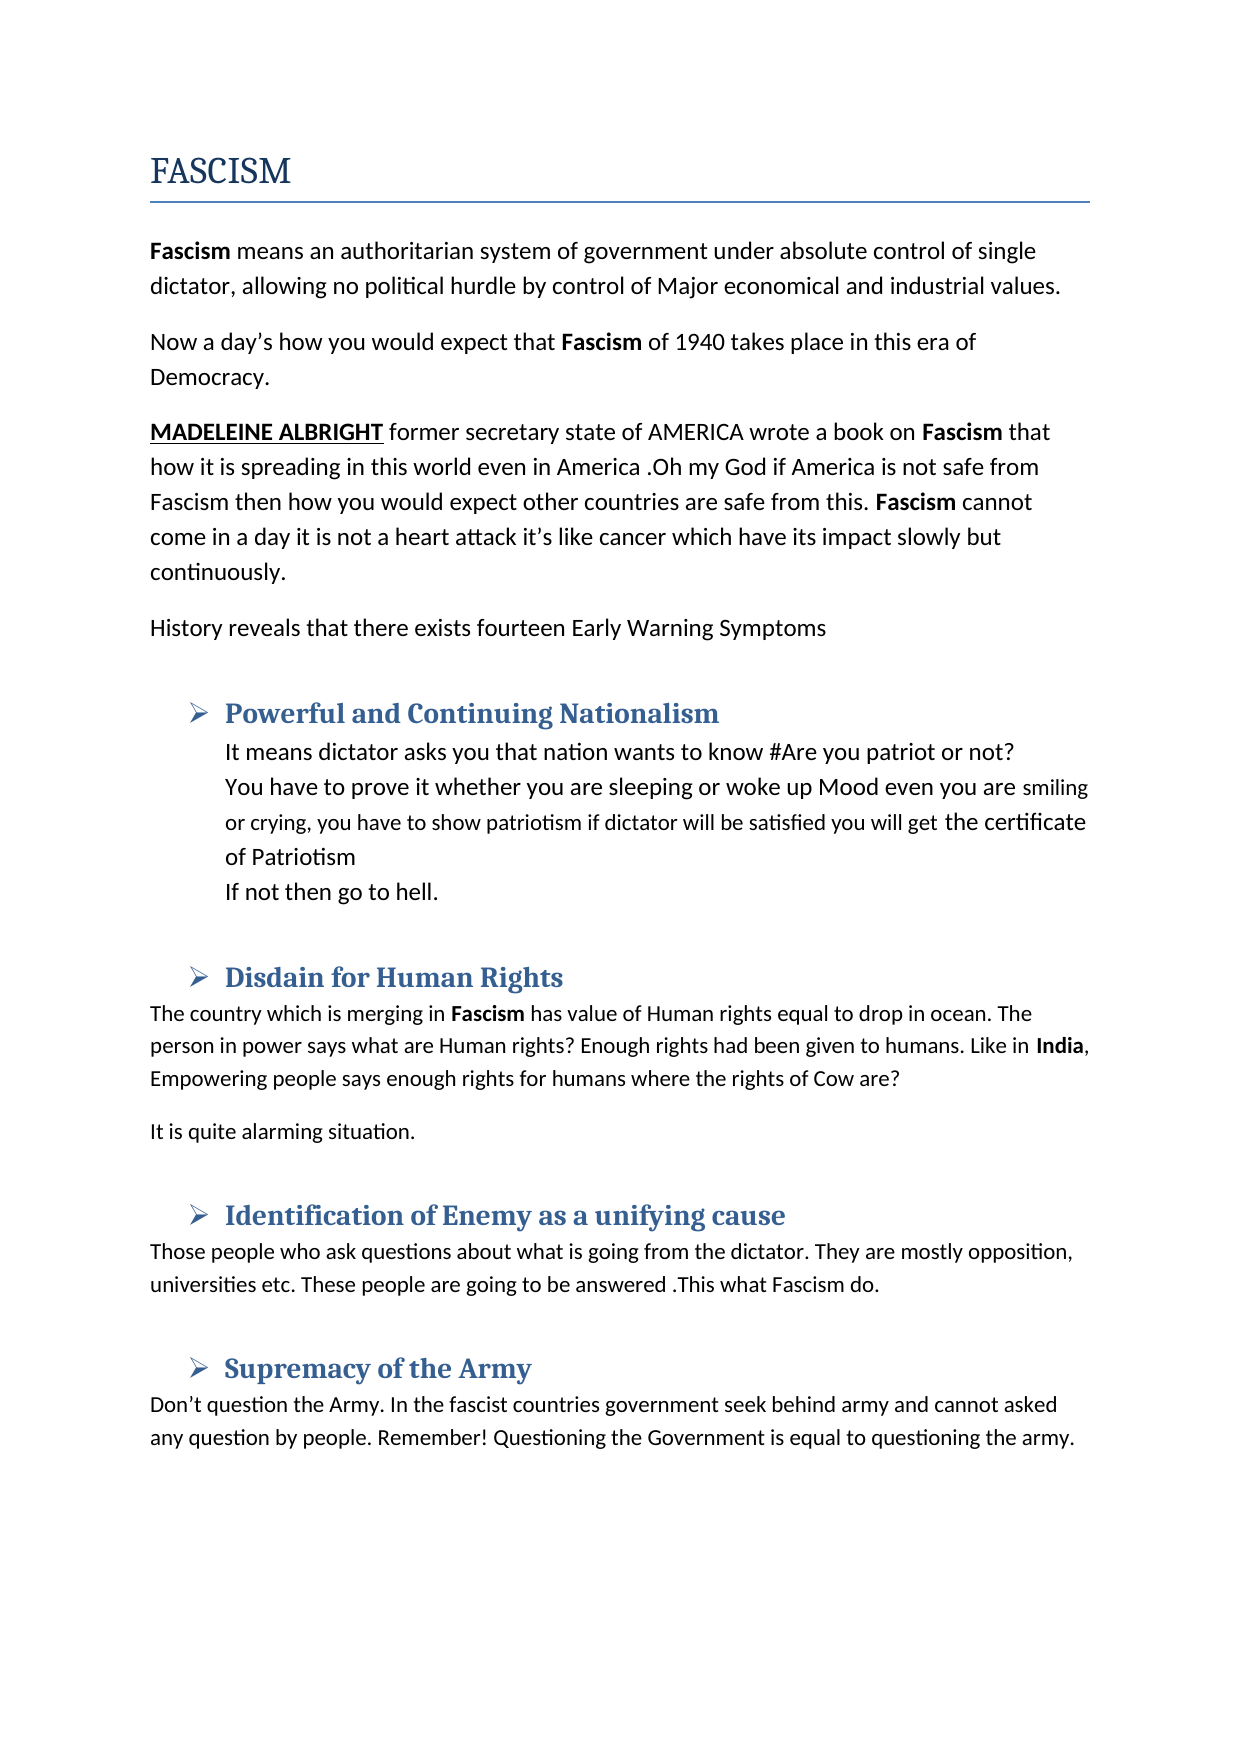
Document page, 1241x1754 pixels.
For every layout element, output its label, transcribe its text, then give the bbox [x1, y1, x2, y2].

subtitle Powerful and Continuing Nationalism [187, 697, 1090, 731]
text Now a day’s how you would expect that Fascism of 1940 takes place in this era of Democracy. [150, 326, 1090, 391]
subtitle Disdain for Human Rights [187, 961, 1090, 994]
text Don’t question the Army. In the fascist countries government seek behind army and cannot asked any question by people. Remember! Questioning the Government is equal to questioning the army. [150, 1390, 1090, 1451]
text Fascism means an authoritarian system of government under absolute control of single dictator, allowing no political hurdle by control of Major economical and industrial values. [150, 235, 1090, 300]
subtitle Supremacy of the Army [187, 1352, 1090, 1385]
list It means dictator asks you that nation wants to know #Are you patriot or not? [225, 736, 1090, 766]
list You have to prove it whether you are sleeping or woke up Mood even you are smiling or crying, you have to show patriotism if dictator will be satisfied you will get the certificate of Patriotism [225, 771, 1090, 871]
text The country which is merging in Fascism has value of Human rights equal to drop in ocean. The person in power says what are Human rights? Enough rights had been given to humans. Like in India, Empowering people says enough rights for humans where the rights of Cow are? [150, 999, 1090, 1092]
title FASCISM [150, 150, 1090, 201]
subtitle Identification of Enemy as a unifying cause [187, 1199, 1090, 1232]
text History reveals that there exists fourteen Early Warning Symptoms [150, 612, 1090, 643]
list If not then go to hell. [225, 876, 1090, 906]
text It is quite alarming situation. [150, 1117, 1090, 1145]
text MADELEINE ALBRIGHT former secretary state of AMERICA wrote a book on Fascism that how it is spreading in this world even in America .Oh my God if America is not safe from Fascism then how you would expect other countries are safe from this. Fascism cannot come in a day it is not a heart attack it’s like cancer which have its impact slowly but continuously. [150, 416, 1090, 587]
text Those people who ask questions about what is going from the dictator. They are mostly opposition, universities etc. These people are going to be answered .This what Fascism do. [150, 1237, 1090, 1298]
